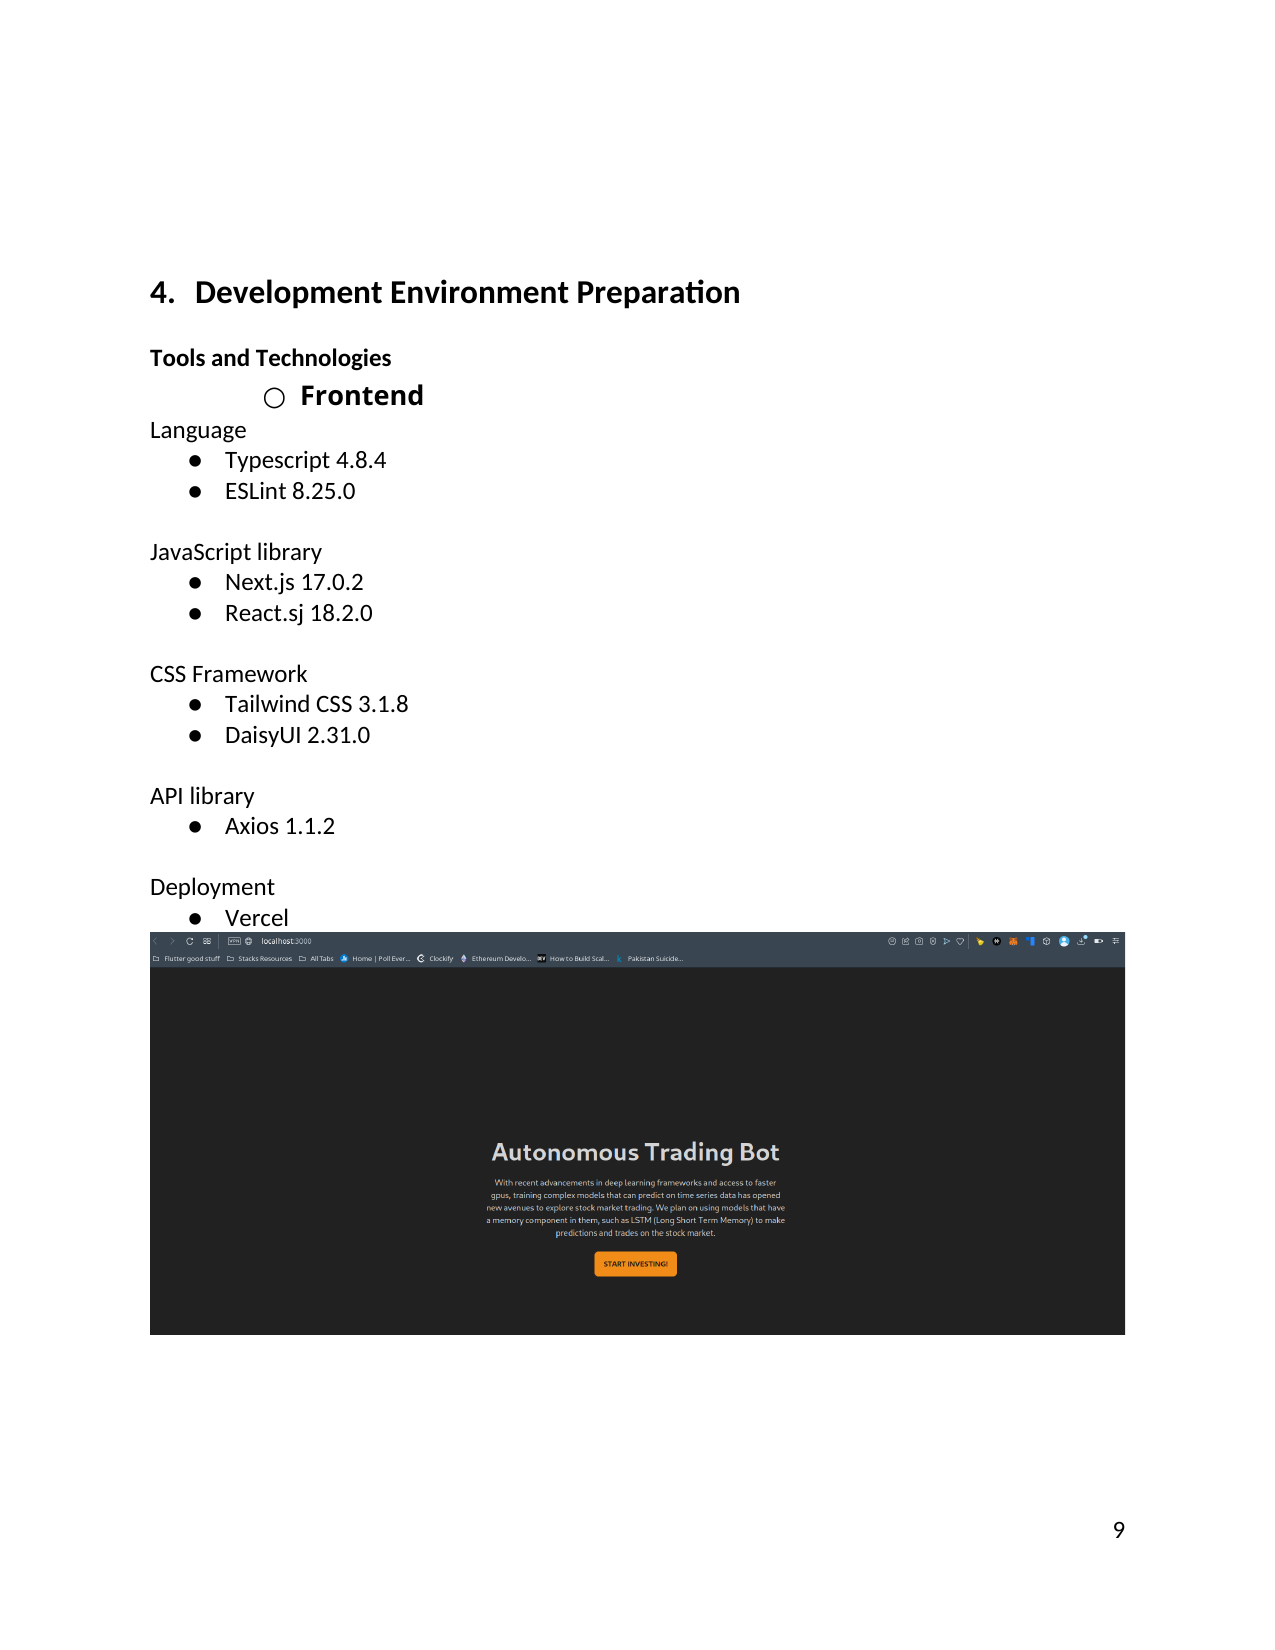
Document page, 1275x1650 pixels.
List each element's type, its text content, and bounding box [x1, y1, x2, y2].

list Typescript 4.8.4 [187, 444, 1125, 475]
list React.sj 18.2.0 [187, 597, 1125, 627]
list Next.js 17.0.2 [187, 566, 1125, 597]
text API library [150, 780, 1125, 811]
text Language [150, 414, 1125, 444]
list Tailwind CSS 3.1.8 [187, 688, 1125, 719]
picture [150, 932, 1125, 1335]
text JavaScript library [150, 536, 1125, 566]
list DaisyUI 2.31.0 [187, 719, 1125, 749]
text Tools and Technologies [150, 342, 1125, 373]
subtitle Development Environment Preparation [150, 271, 1125, 312]
list Vercel [187, 902, 1125, 932]
text Deployment [150, 872, 1125, 902]
list ESLint 8.25.0 [187, 475, 1125, 505]
text CSS Framework [150, 658, 1125, 688]
list Axios 1.1.2 [187, 811, 1125, 841]
subtitle Frontend [262, 377, 1125, 414]
